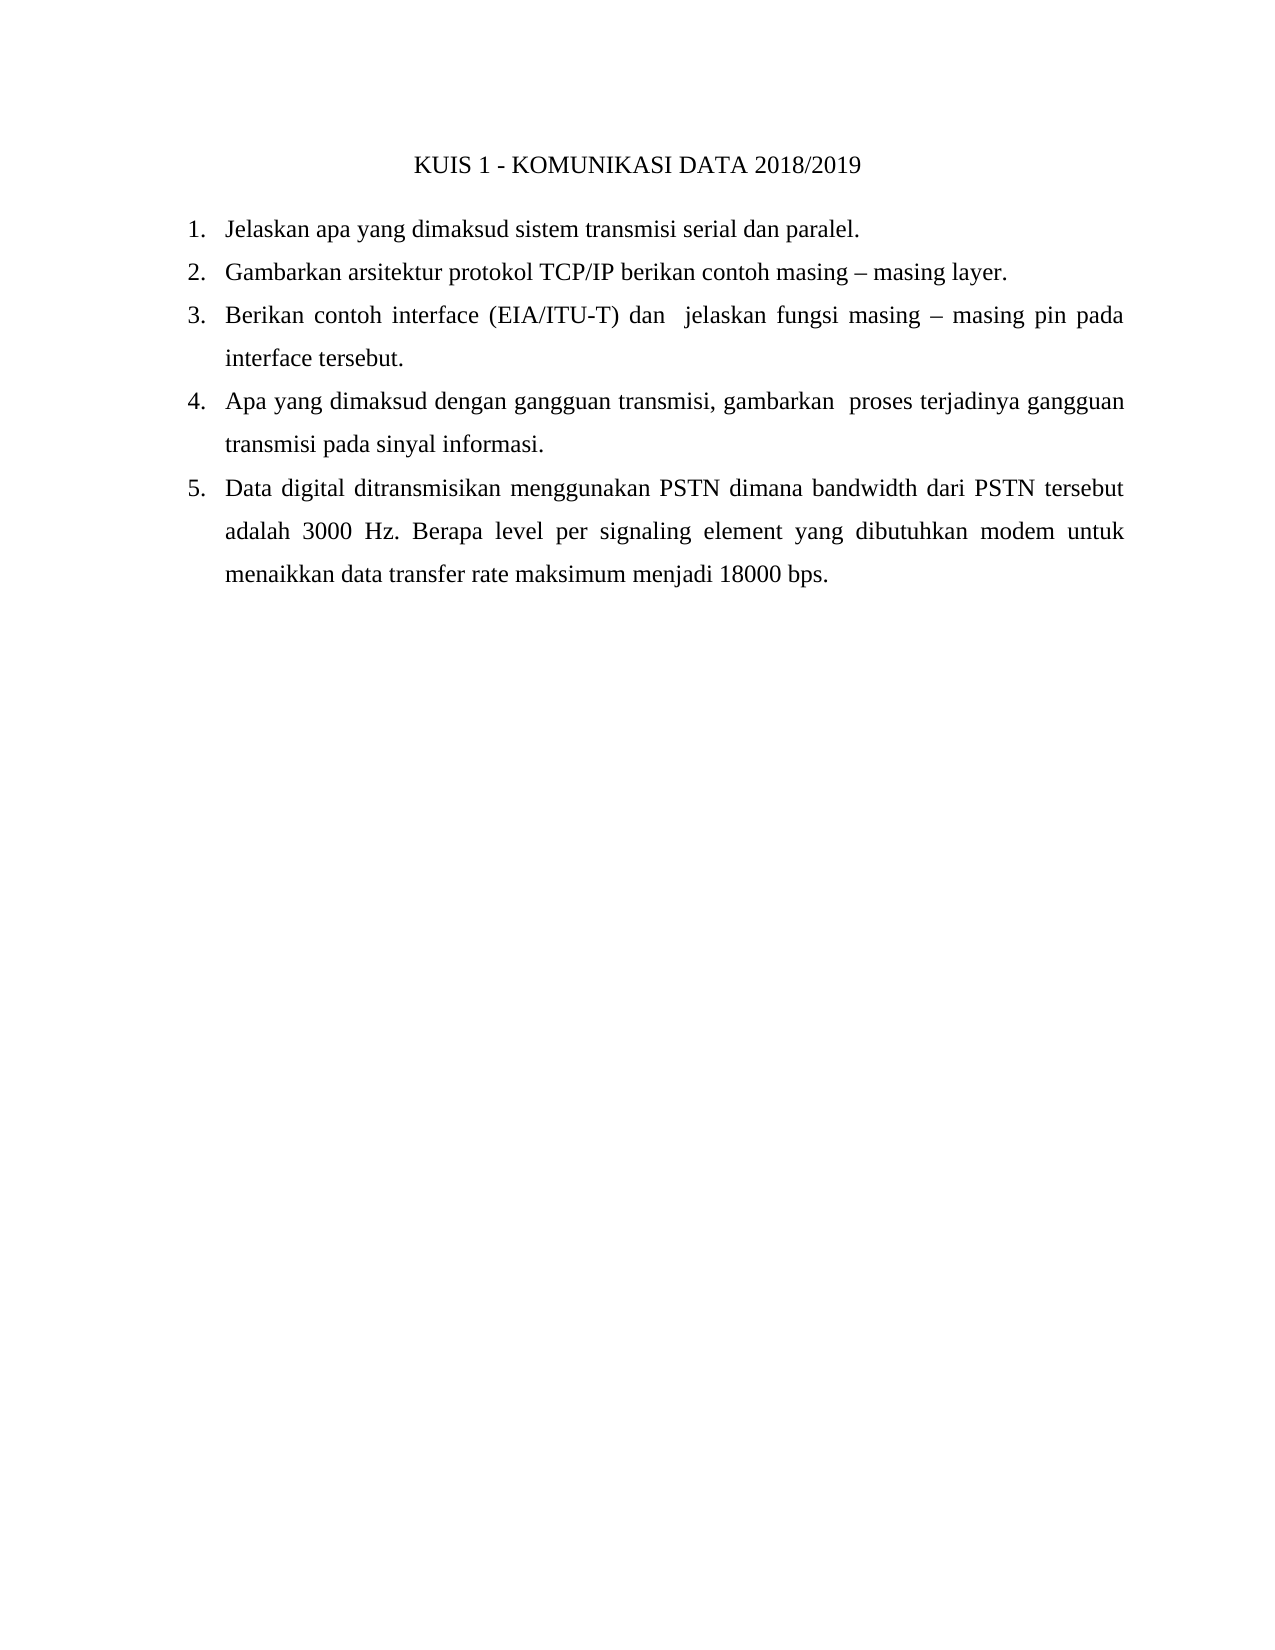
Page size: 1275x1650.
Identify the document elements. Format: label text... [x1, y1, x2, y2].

list Berikan contoh interface (EIA/ITU-T) dan jelaskan fungsi masing – masing pin pada interface tersebut. [187, 300, 1125, 372]
list Gambarkan arsitektur protokol TCP/IP berikan contoh masing – masing layer. [187, 257, 1125, 286]
list Jelaskan apa yang dimaksud sistem transmisi serial dan paralel. [187, 214, 1125, 243]
list Apa yang dimaksud dengan gangguan transmisi, gambarkan proses terjadinya gangguan transmisi pada sinyal informasi. [187, 386, 1125, 458]
text KUIS 1 - KOMUNIKASI DATA 2018/2019 [150, 150, 1125, 179]
list Data digital ditransmisikan menggunakan PSTN dimana bandwidth dari PSTN tersebut adalah 3000 Hz. Berapa level per signaling element yang dibutuhkan modem untuk menaikkan data transfer rate maksimum menjadi 18000 bps. [187, 473, 1125, 588]
